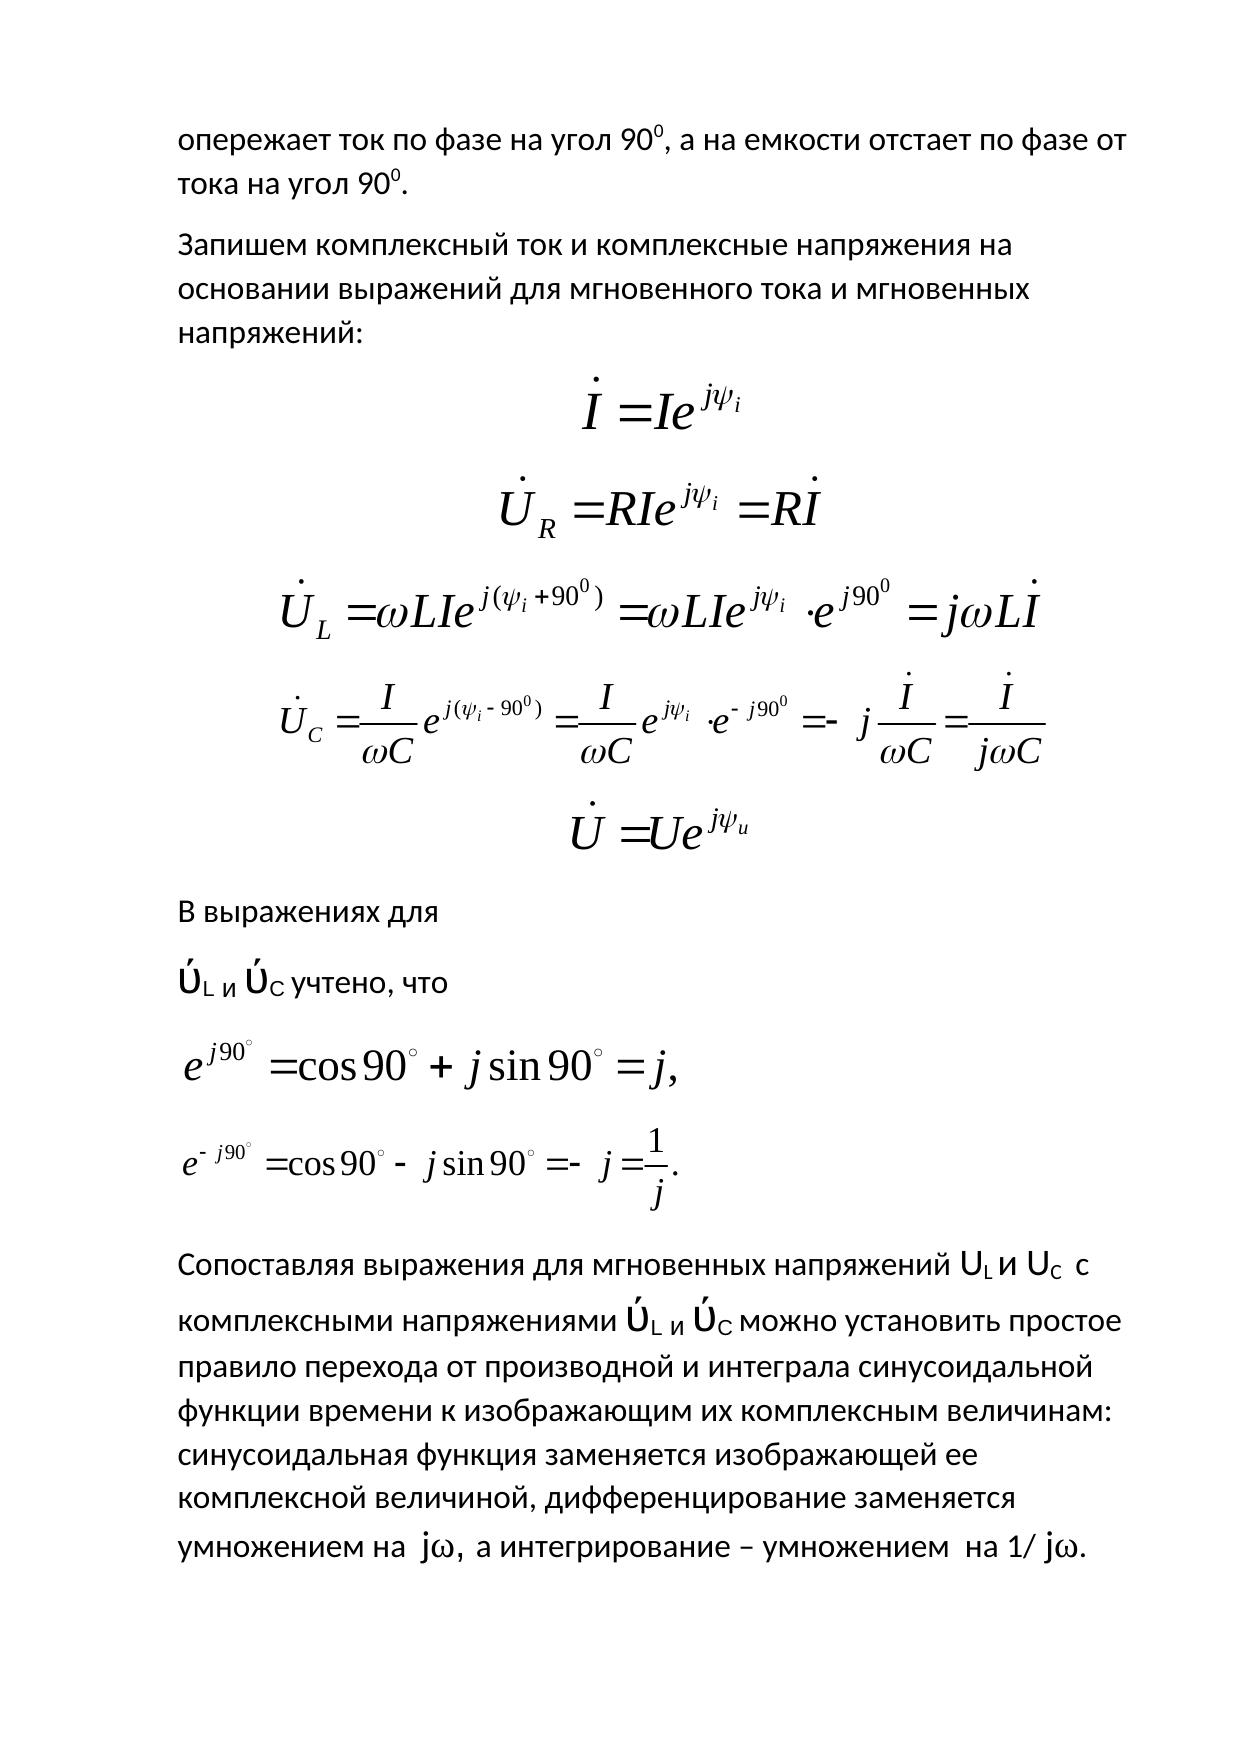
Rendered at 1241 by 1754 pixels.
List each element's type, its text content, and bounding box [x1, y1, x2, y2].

text В выражениях для [177, 890, 1152, 930]
text Сопоставляя выражения для мгновенных напряжений UL и UC с комплексными напряжениями ύL и ύС можно установить простое правило перехода от производной и интеграла синусоидальной функции времени к изображающим их комплексным величинам: синусоидальная функция заменяется изображающей ее комплексной величиной, дифференцирование заменяется умножением на jω, а интегрирование – умножением на 1/ jω. [177, 1239, 1152, 1567]
text Запишем комплексный ток и комплексные напряжения на основании выражений для мгновенного тока и мгновенных напряжений: [177, 223, 1152, 351]
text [177, 118, 1152, 203]
text ύL и ύС учтено, что [177, 950, 1152, 1003]
